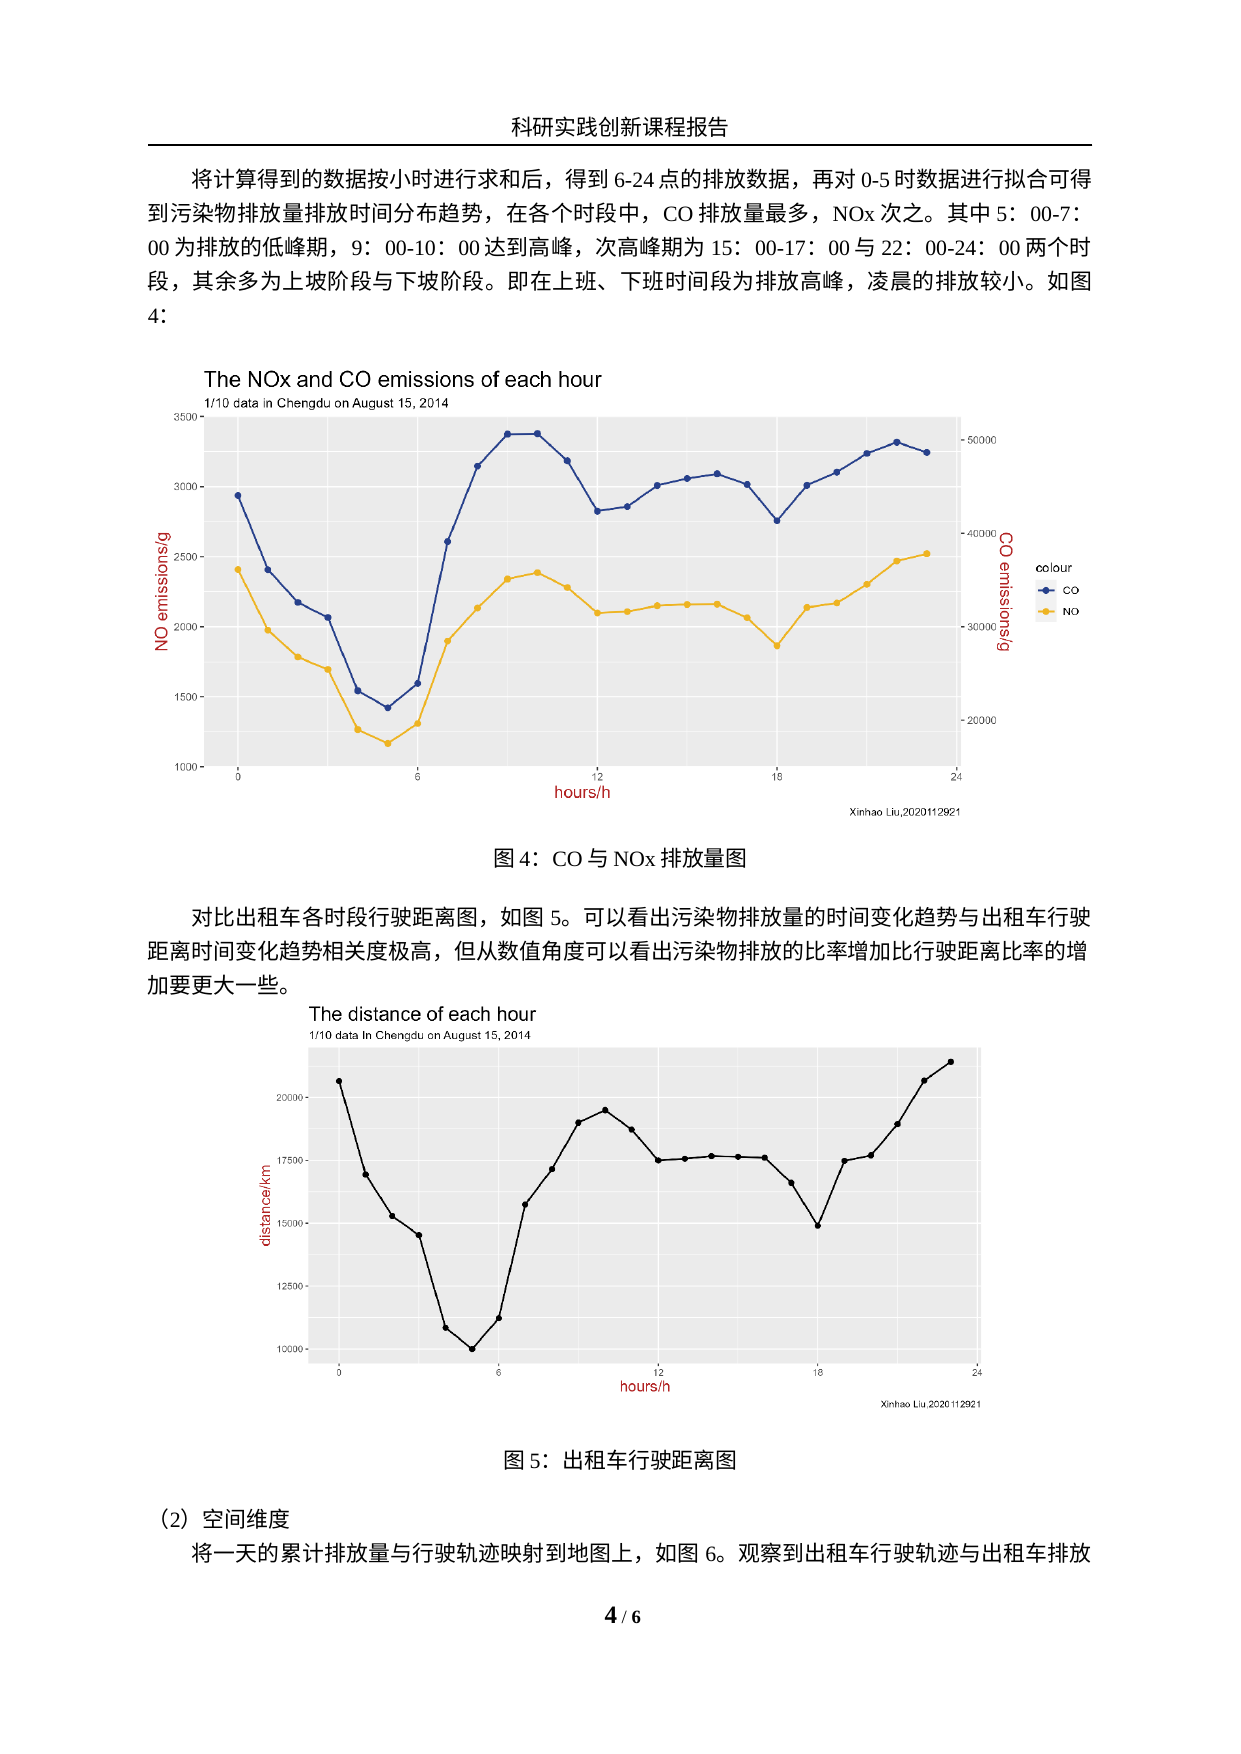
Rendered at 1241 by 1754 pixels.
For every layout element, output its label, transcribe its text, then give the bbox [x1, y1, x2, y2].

picture [253, 1000, 987, 1415]
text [148, 1535, 1092, 1569]
text （2）空间维度 [148, 1501, 1092, 1535]
text 将计算得到的数据按小时进行求和后，得到6-24点的排放数据，再对0-5时数据进行拟合可得到污染物排放量排放时间分布趋势，在各个时段中，CO排放量最多，NOx次之。其中5：00-7：00为排放的低峰期，9：00-10：00达到高峰，次高峰期为15：00-17：00与22：00-24：00两个时段，其余多为上坡阶段与下坡阶段。即在上班、下班时间段为排放高峰，凌晨的排放较小。如图4： [148, 161, 1092, 331]
text 图5：出租车行驶距离图 [148, 1442, 1092, 1476]
text 对比出租车各时段行驶距离图，如图5。可以看出污染物排放量的时间变化趋势与出租车行驶距离时间变化趋势相关度极高，但从数值角度可以看出污染物排放的比率增加比行驶距离比率的增加要更大一些。 [148, 899, 1092, 1001]
text 图4：CO与NOx排放量图 [148, 840, 1092, 874]
picture [148, 364, 1092, 824]
